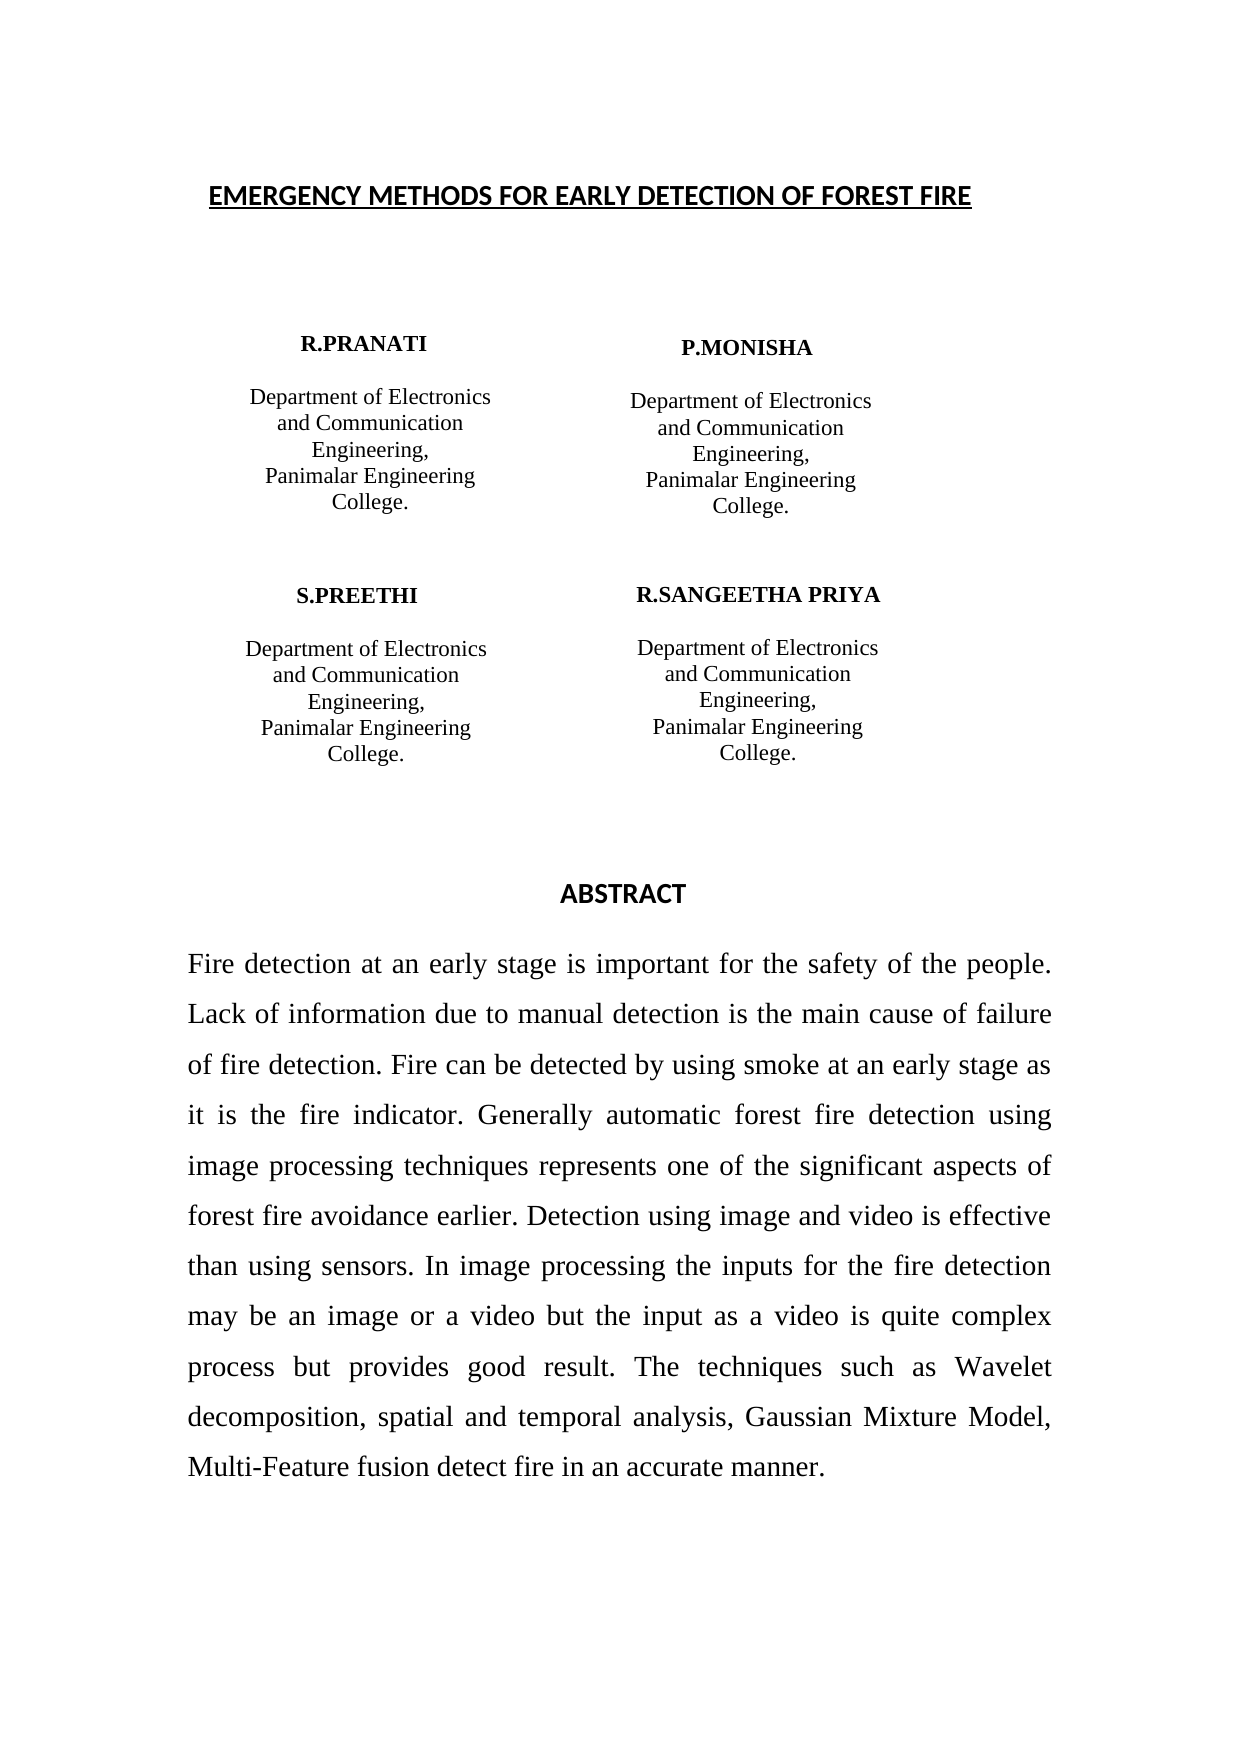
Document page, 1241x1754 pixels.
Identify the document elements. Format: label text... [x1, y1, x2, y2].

subtitle EMERGENCY METHODS FOR EARLY DETECTION OF FOREST FIRE [187, 177, 1053, 213]
text ABSTRACT [187, 875, 1053, 911]
list Fire detection at an early stage is important for the safety of the people. Lack of information due to manual detection is the main cause of failure of fire detection. Fire can be detected by using smoke at an early stage as it is the fire indicator. Generally automatic forest fire detection using image processing techniques represents one of the significant aspects of forest fire avoidance earlier. Detection using image and video is effective than using sensors. In image processing the inputs for the fire detection may be an image or a video but the input as a video is quite complex process but provides good result. The techniques such as Wavelet decomposition, spatial and temporal analysis, Gaussian Mixture Model, Multi-Feature fusion detect fire in an accurate manner. [187, 946, 1053, 1483]
